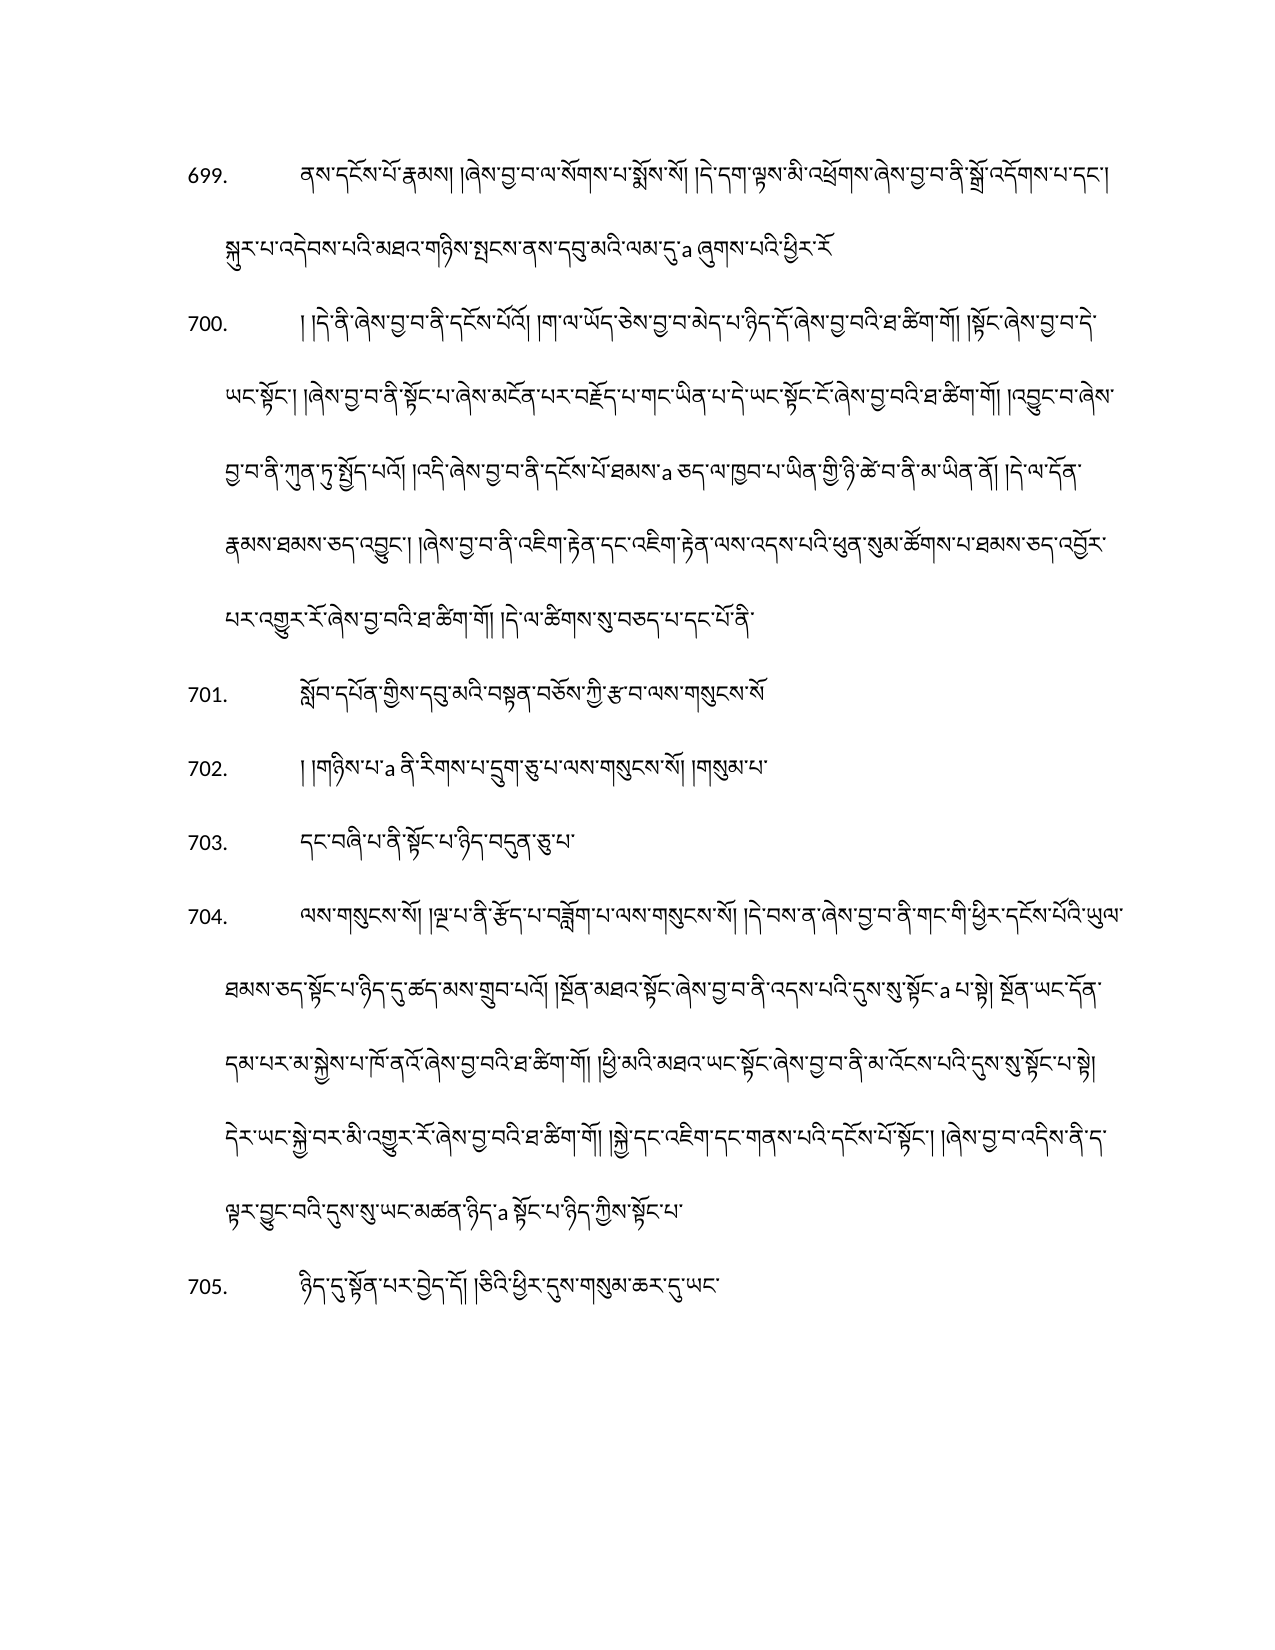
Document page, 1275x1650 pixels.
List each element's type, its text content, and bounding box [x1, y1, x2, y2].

list ནས་དངོས་པོ་རྣམས། །ཞེས་བྱ་བ་ལ་སོགས་པ་སྨོས་སོ། །དེ་དག་ལྟས་མི་འཕྲོགས་ཞེས་བྱ་བ་ནི་སྒྲོ་འདོགས་པ་དང༌། སྐུར་པ་འདེབས་པའི་མཐའ་གཉིས་སྤངས་ནས་དབུ་མའི་ལམ་དུ་aཞུགས་པའི་ཕྱིར་རོ [187, 150, 1125, 288]
list ཉིད་དུ་སྟོན་པར་བྱེད་དོ། །ཅིའི་ཕྱིར་དུས་གསུམ་ཆར་དུ་ཡང་ [187, 1261, 1125, 1325]
list སློབ་དཔོན་གྱིས་དབུ་མའི་བསྟན་བཅོས་ཀྱི་རྩ་བ་ལས་གསུངས་སོ [187, 668, 1125, 733]
list ལས་གསུངས་སོ། །ལྔ་པ་ནི་རྩོད་པ་བཟློག་པ་ལས་གསུངས་སོ། །དེ་བས་ན་ཞེས་བྱ་བ་ནི་གང་གི་ཕྱིར་དངོས་པོའི་ཡུལ་ཐམས་ཅད་སྟོང་པ་ཉིད་དུ་ཚད་མས་གྲུབ་པའོ། །སྔོན་མཐའ་སྟོང་ཞེས་བྱ་བ་ནི་འདས་པའི་དུས་སུ་སྟོང་aཔ་སྟེ། སྔོན་ཡང་དོན་དམ་པར་མ་སྐྱེས་པ་ཁོ་ནའོ་ཞེས་བྱ་བའི་ཐ་ཚིག་གོ། །ཕྱི་མའི་མཐའ་ཡང་སྟོང་ཞེས་བྱ་བ་ནི་མ་འོངས་པའི་དུས་སུ་སྟོང་པ་སྟེ། དེར་ཡང་སྐྱེ་བར་མི་འགྱུར་རོ་ཞེས་བྱ་བའི་ཐ་ཚིག་གོ། །སྐྱེ་དང་འཇིག་དང་གནས་པའི་དངོས་པོ་སྟོང༌། །ཞེས་བྱ་བ་འདིས་ནི་ད་ལྟར་བྱུང་བའི་དུས་སུ་ཡང་མཚན་ཉིད་aསྟོང་པ་ཉིད་ཀྱིས་སྟོང་པ་ [187, 891, 1125, 1251]
list ། །དེ་ནི་ཞེས་བྱ་བ་ནི་དངོས་པོའོ། །ག་ལ་ཡོད་ཅེས་བྱ་བ་མེད་པ་ཉིད་དོ་ཞེས་བྱ་བའི་ཐ་ཚིག་གོ། །སྟོང་ཞེས་བྱ་བ་དེ་ཡང་སྟོང༌། །ཞེས་བྱ་བ་ནི་སྟོང་པ་ཞེས་མངོན་པར་བརྗོད་པ་གང་ཡིན་པ་དེ་ཡང་སྟོང་ངོ་ཞེས་བྱ་བའི་ཐ་ཚིག་གོ། །འབྱུང་བ་ཞེས་བྱ་བ་ནི་ཀུན་ཏུ་སྤྱོད་པའོ། །འདི་ཞེས་བྱ་བ་ནི་དངོས་པོ་ཐམས་aཅད་ལ་ཁྱབ་པ་ཡིན་གྱི་ཉི་ཚེ་བ་ནི་མ་ཡིན་ནོ། །དེ་ལ་དོན་རྣམས་ཐམས་ཅད་འབྱུང༌། །ཞེས་བྱ་བ་ནི་འཇིག་རྟེན་དང་འཇིག་རྟེན་ལས་འདས་པའི་ཕུན་སུམ་ཚོགས་པ་ཐམས་ཅད་འབྱོར་པར་འགྱུར་རོ་ཞེས་བྱ་བའི་ཐ་ཚིག་གོ། །དེ་ལ་ཚིགས་སུ་བཅད་པ་དང་པོ་ནི་ [187, 298, 1125, 659]
list དང་བཞི་པ་ནི་སྟོང་པ་ཉིད་བདུན་ཅུ་པ་ [187, 817, 1125, 881]
list ། །གཉིས་པ་aནི་རིགས་པ་དྲུག་ཅུ་པ་ལས་གསུངས་སོ། །གསུམ་པ་ [187, 742, 1125, 807]
